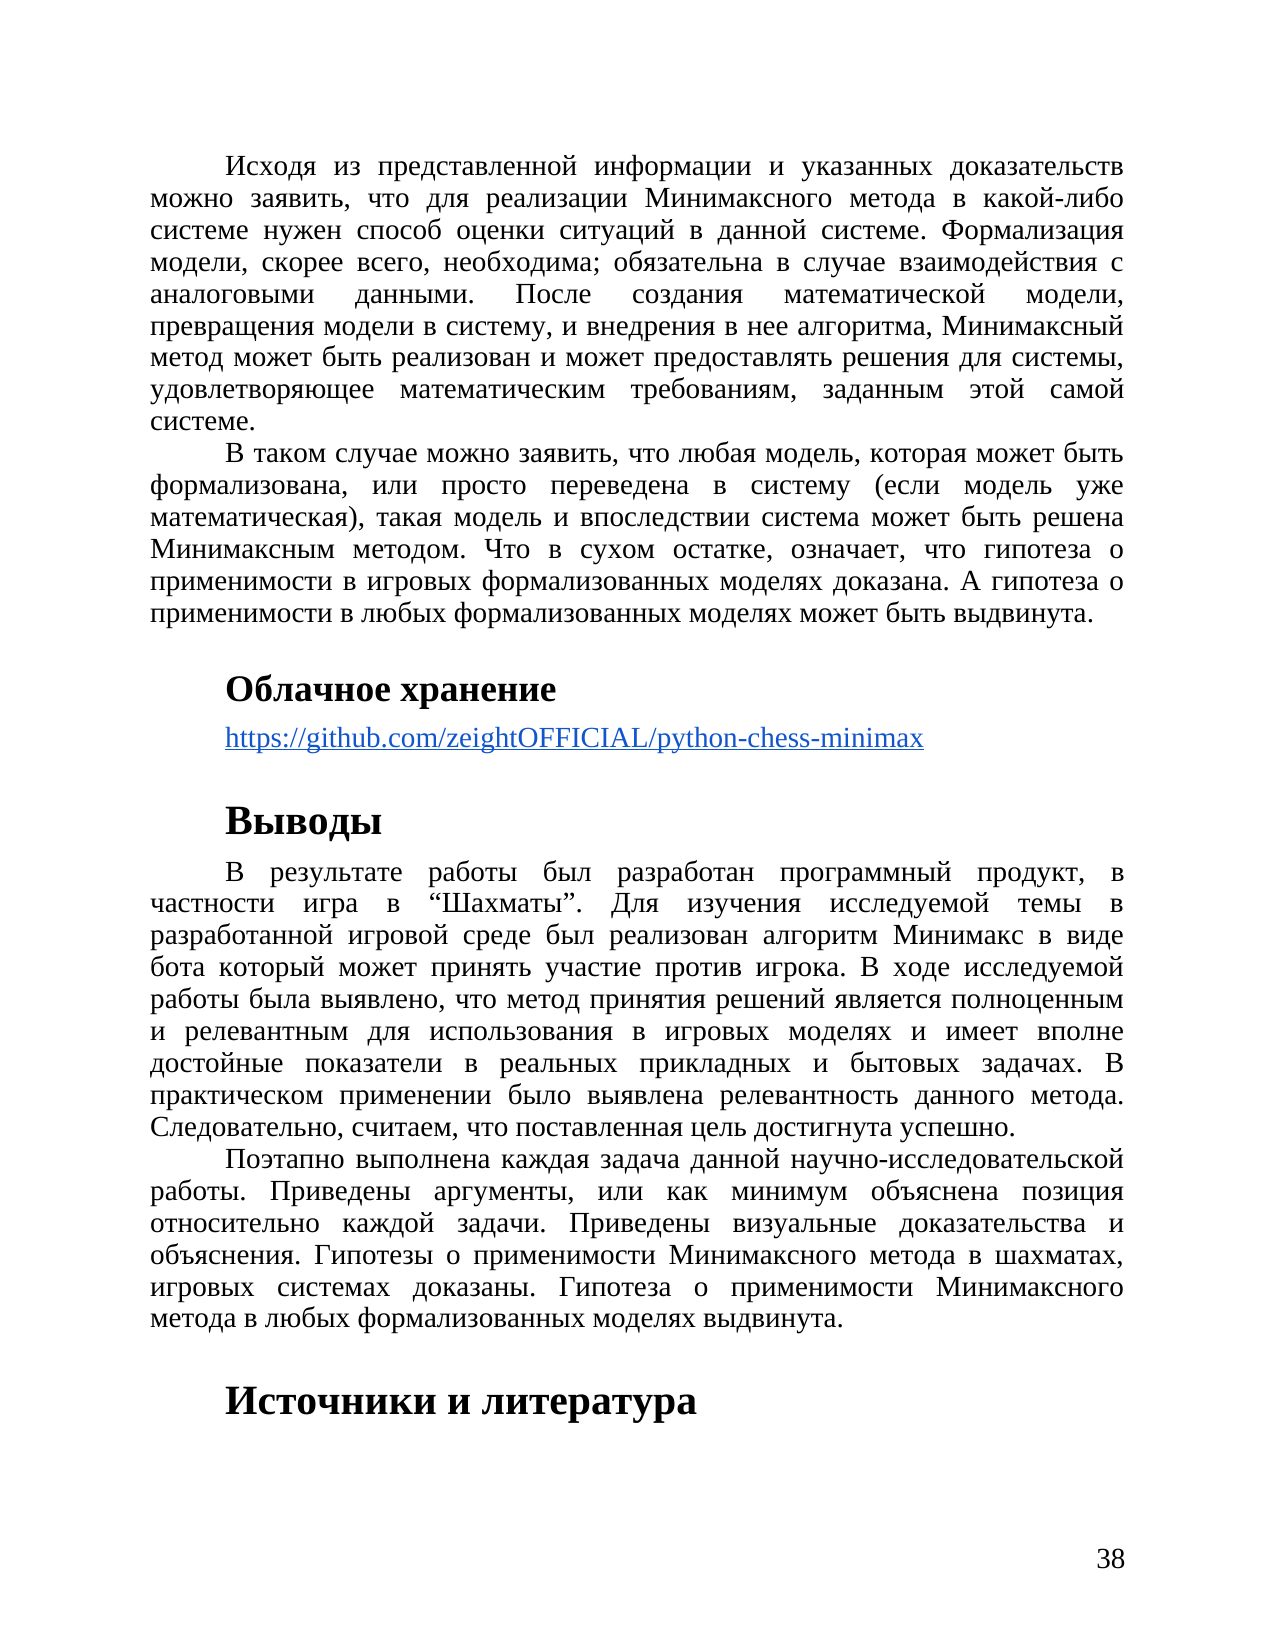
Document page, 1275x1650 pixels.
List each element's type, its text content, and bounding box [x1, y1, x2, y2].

subtitle Облачное хранение [150, 666, 1125, 709]
subtitle Выводы [150, 795, 1125, 843]
text https://github.com/zeightOFFICIAL/python-chess-minimax [150, 722, 1125, 753]
subtitle Источники и литература [150, 1376, 1125, 1424]
text Поэтапно выполнена каждая задача данной научно-исследовательской работы. Приведены аргументы, или как минимум объяснена позиция относительно каждой задачи. Приведены визуальные доказательства и объяснения. Гипотезы о применимости Минимаксного метода в шахматах, игровых системах доказаны. Гипотеза о применимости Минимаксного метода в любых формализованных моделях выдвинута. [150, 1143, 1125, 1334]
text В таком случае можно заявить, что любая модель, которая может быть формализована, или просто переведена в систему (если модель уже математическая), такая модель и впоследствии система может быть решена Минимаксным методом. Что в сухом остатке, означает, что гипотеза о применимости в игровых формализованных моделях доказана. А гипотеза о применимости в любых формализованных моделях может быть выдвинута. [150, 437, 1125, 628]
text Исходя из представленной информации и указанных доказательств можно заявить, что для реализации Минимаксного метода в какой-либо системе нужен способ оценки ситуаций в данной системе. Формализация модели, скорее всего, необходима; обязательна в случае взаимодействия с аналоговыми данными. После создания математической модели, превращения модели в систему, и внедрения в нее алгоритма, Минимаксный метод может быть реализован и может предоставлять решения для системы, удовлетворяющее математическим требованиям, заданным этой самой системе. [150, 150, 1125, 437]
text В результате работы был разработан программный продукт, в частности игра в “Шахматы”. Для изучения исследуемой темы в разработанной игровой среде был реализован алгоритм Минимакс в виде бота который может принять участие против игрока. В ходе исследуемой работы была выявлено, что метод принятия решений является полноценным и релевантным для использования в игровых моделях и имеет вполне достойные показатели в реальных прикладных и бытовых задачах. В практическом применении было выявлена релевантность данного метода. Следовательно, считаем, что поставленная цель достигнута успешно. [150, 856, 1125, 1142]
